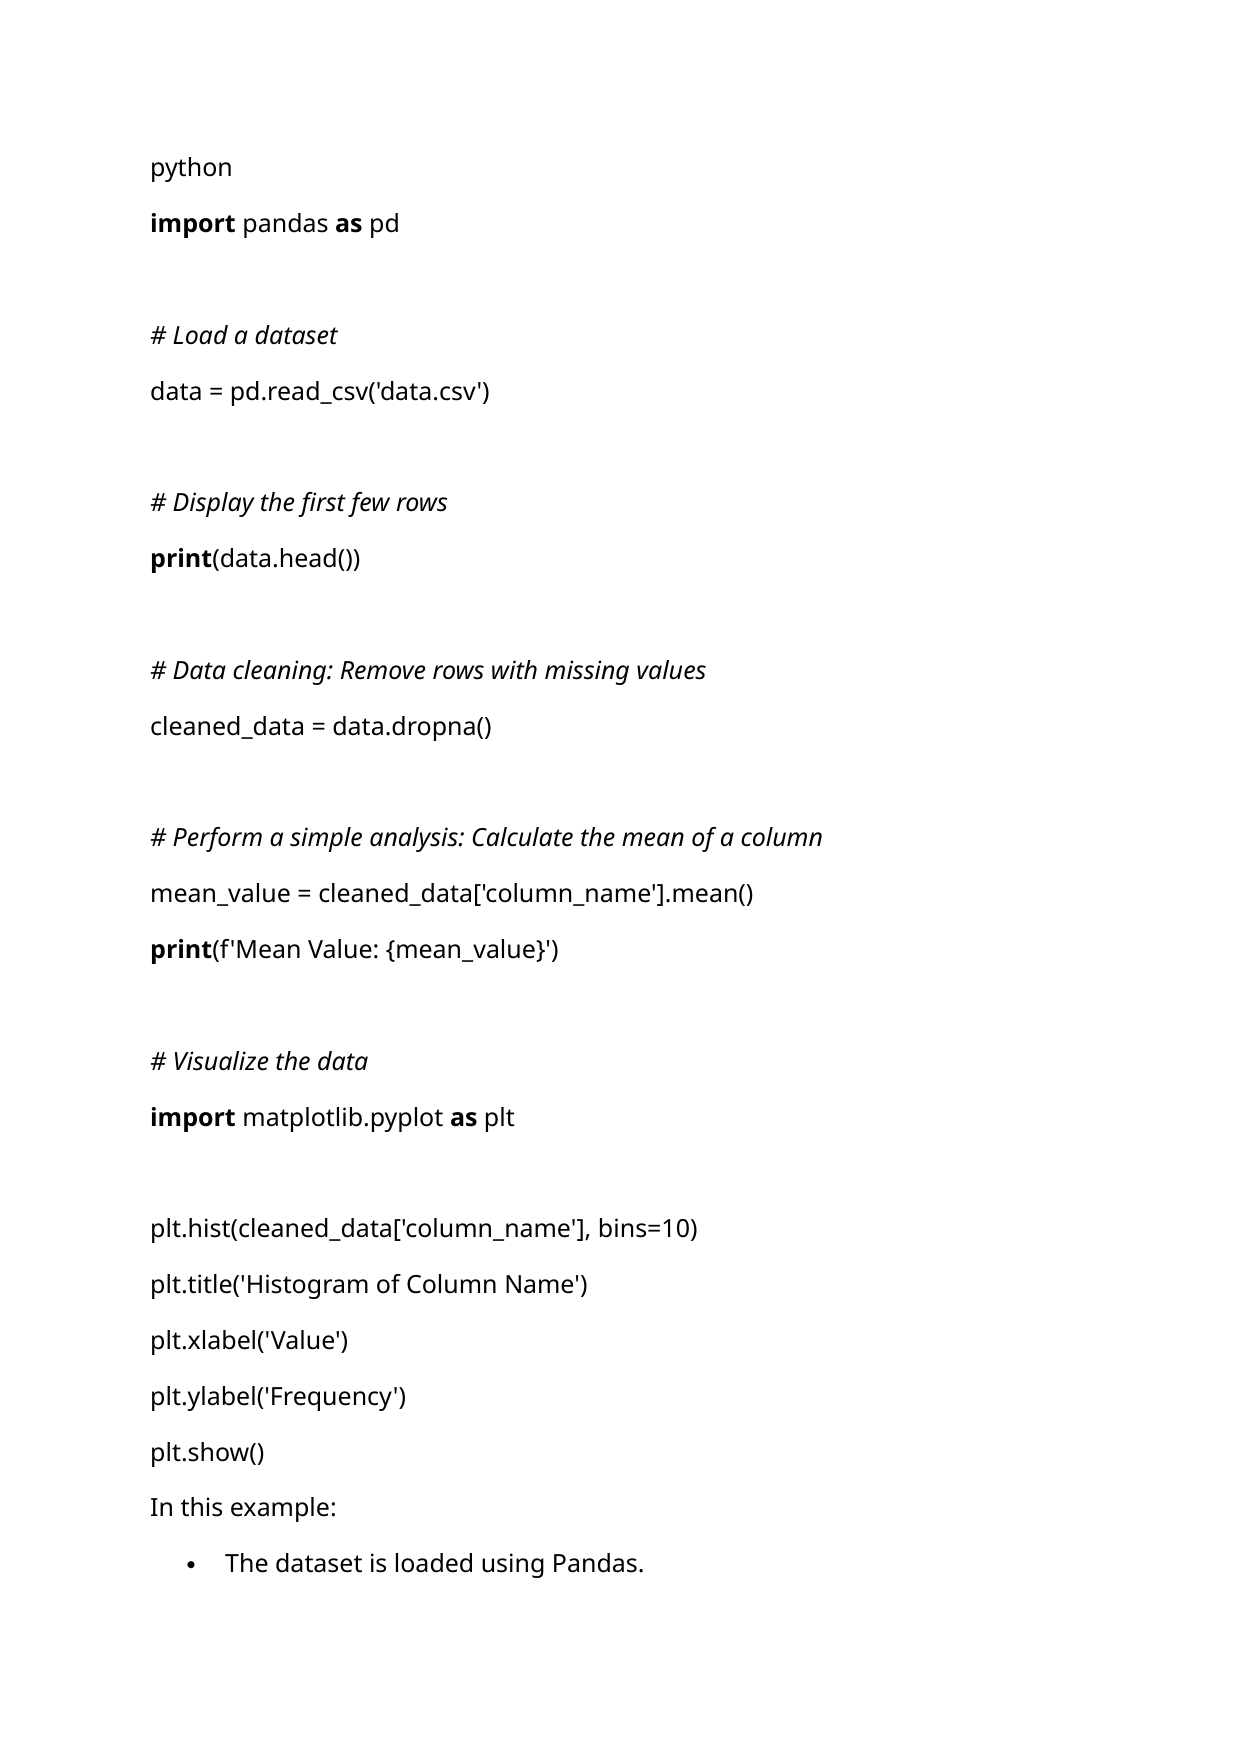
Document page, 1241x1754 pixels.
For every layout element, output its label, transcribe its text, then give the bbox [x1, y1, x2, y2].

text mean_value = cleaned_data['column_name'].mean() [150, 876, 1090, 910]
text cleaned_data = data.dropna() [150, 708, 1090, 742]
text python [150, 150, 1090, 184]
text plt.show() [150, 1434, 1090, 1468]
text # Data cleaning: Remove rows with missing values [150, 652, 1090, 687]
text # Display the first few rows [150, 485, 1090, 519]
text import pandas as pd [150, 206, 1090, 240]
text print(data.head()) [150, 541, 1090, 575]
text # Visualize the data [150, 1043, 1090, 1077]
text plt.title('Histogram of Column Name') [150, 1267, 1090, 1301]
list The dataset is loaded using Pandas. [187, 1546, 1090, 1580]
text # Load a dataset [150, 317, 1090, 352]
text print(f'Mean Value: {mean_value}') [150, 932, 1090, 966]
text plt.ylabel('Frequency') [150, 1378, 1090, 1412]
text data = pd.read_csv('data.csv') [150, 373, 1090, 407]
text # Perform a simple analysis: Calculate the mean of a column [150, 820, 1090, 854]
text plt.hist(cleaned_data['column_name'], bins=10) [150, 1211, 1090, 1245]
text import matplotlib.pyplot as plt [150, 1099, 1090, 1133]
text plt.xlabel('Value') [150, 1322, 1090, 1357]
text In this example: [150, 1490, 1090, 1524]
